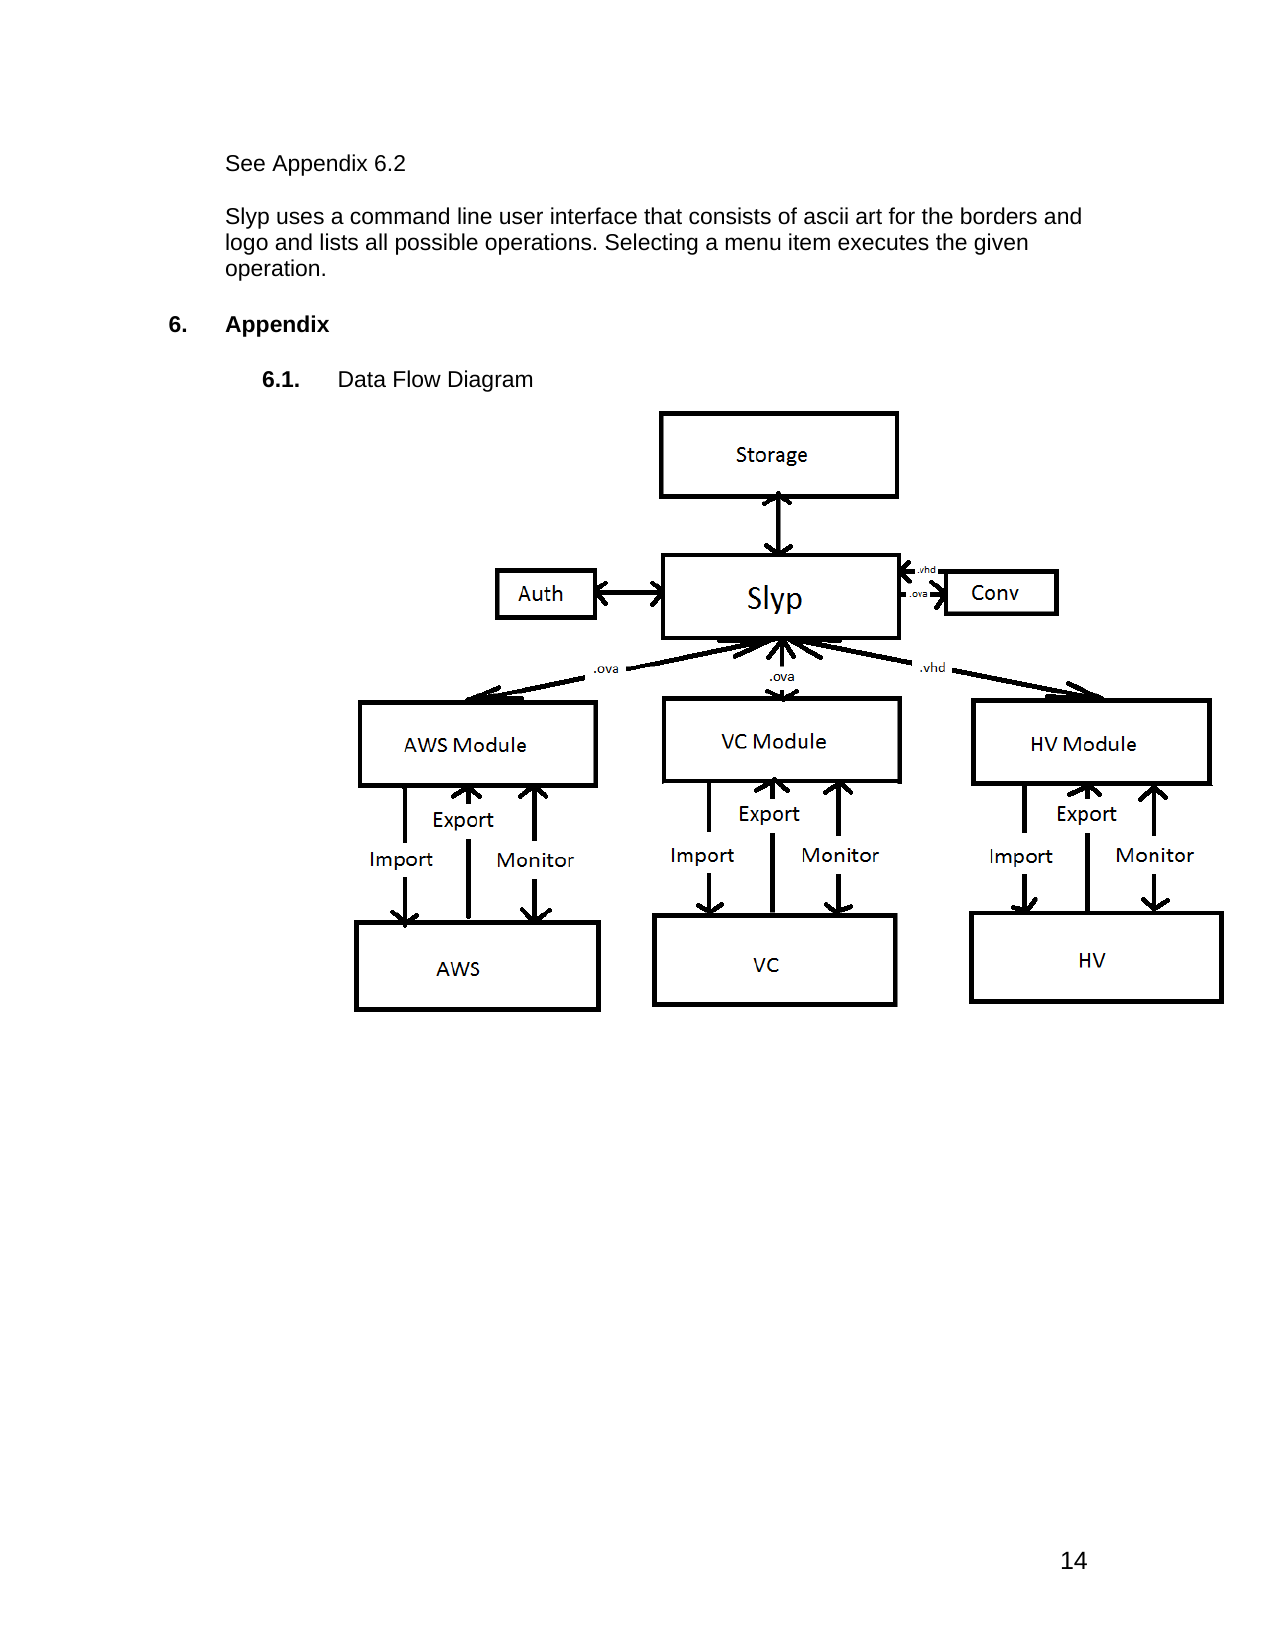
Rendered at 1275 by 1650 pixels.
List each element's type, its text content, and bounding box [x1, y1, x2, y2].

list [187, 150, 1087, 282]
list Appendix [187, 311, 1087, 337]
picture [337, 392, 1240, 1017]
